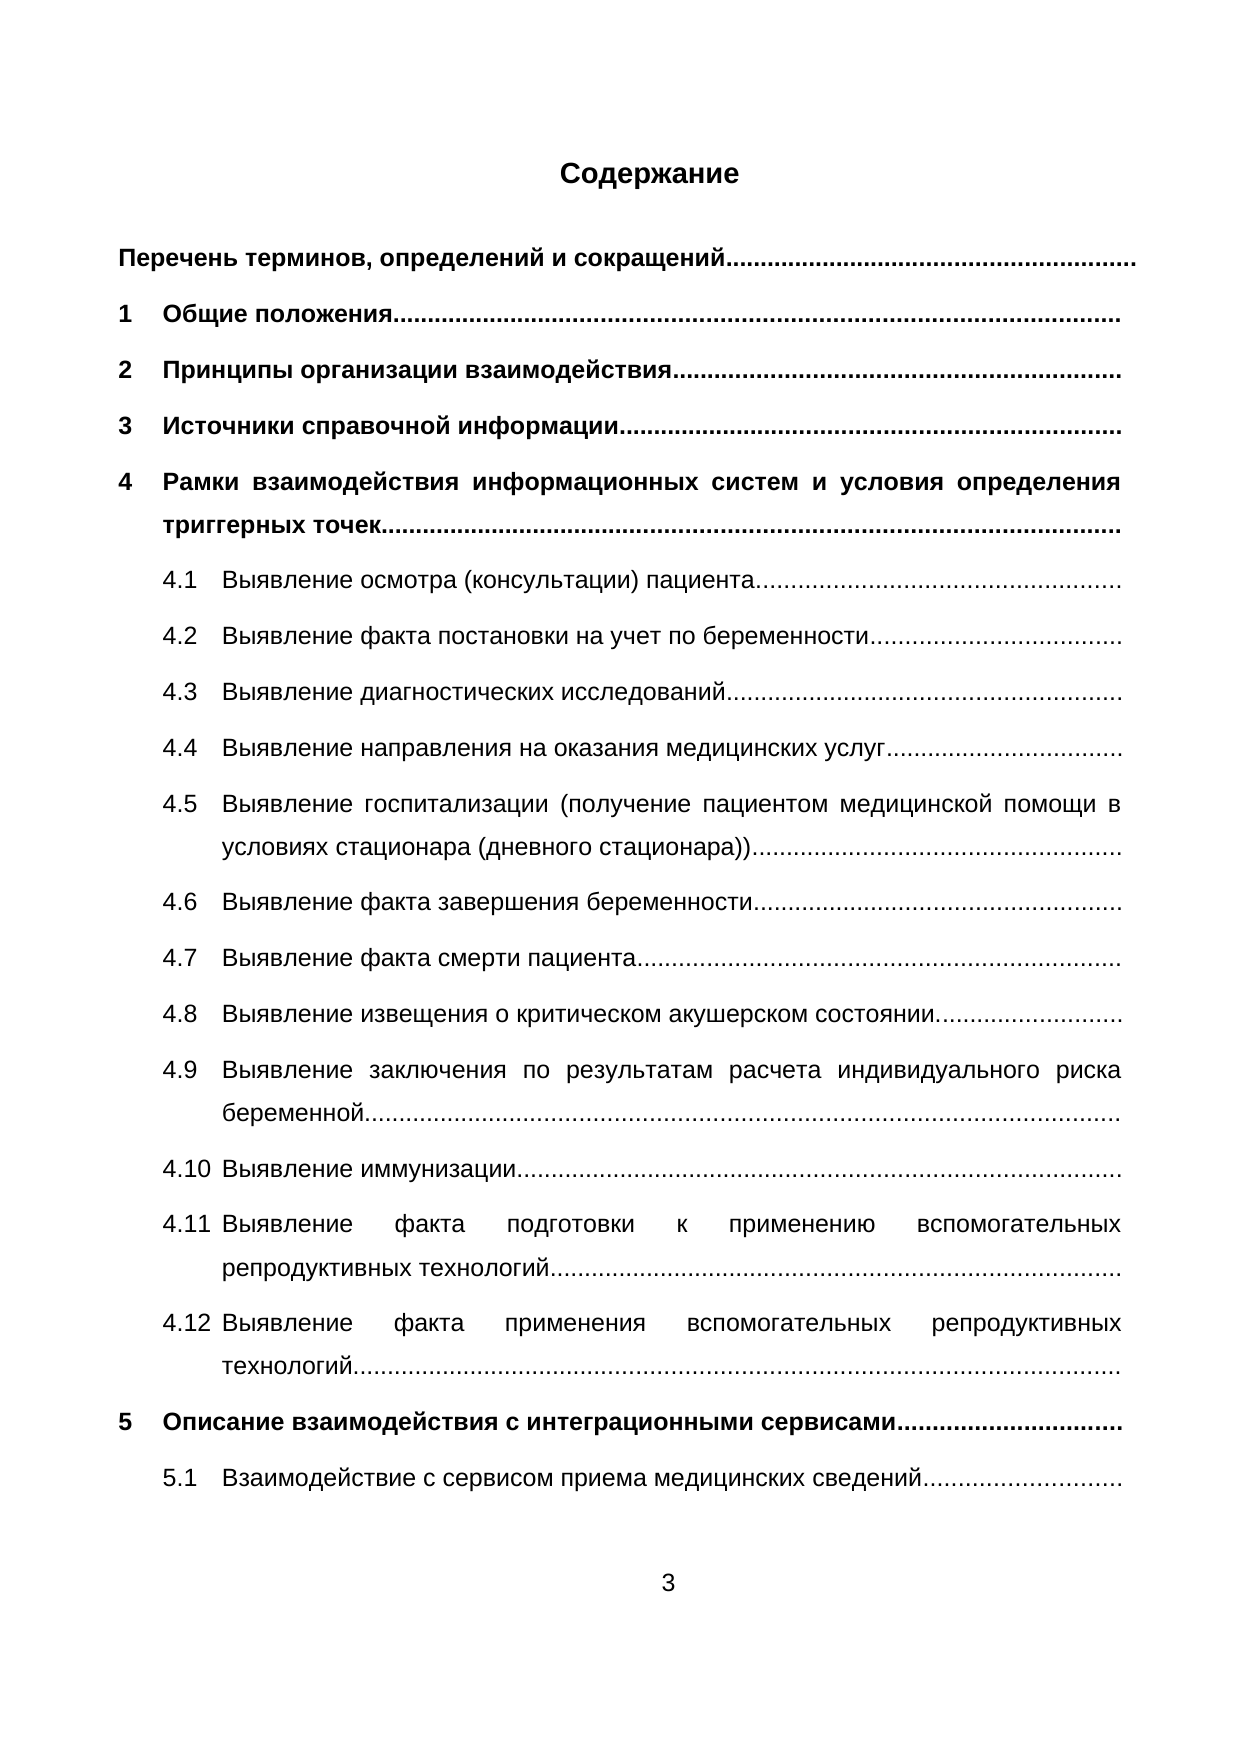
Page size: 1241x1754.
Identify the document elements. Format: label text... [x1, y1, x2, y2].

text 4 Рамки взаимодействия информационных систем и условия определения триггерных точек 41 [118, 467, 1122, 538]
text 4.11 Выявление факта подготовки к применению вспомогательных репродуктивных технологий 70 [162, 1209, 1122, 1281]
text 4.12 Выявление факта применения вспомогательных репродуктивных технологий 73 [162, 1308, 1122, 1380]
text 5 Описание взаимодействия с интеграционными сервисами 77 [118, 1407, 1122, 1436]
text 4.8 Выявление извещения о критическом акушерском состоянии. 64 [162, 999, 1122, 1028]
text Содержание [118, 156, 1181, 189]
text 4.9 Выявление заключения по результатам расчета индивидуального риска беременной 68 [162, 1055, 1122, 1127]
text 2 Принципы организации взаимодействия 11 [118, 355, 1122, 384]
text 4.4 Выявление направления на оказания медицинских услуг 54 [162, 733, 1122, 762]
text 1 Общие положения 10 [118, 299, 1122, 328]
text 4.3 Выявление диагностических исследований 52 [162, 677, 1122, 706]
text 4.6 Выявление факта завершения беременности 57 [162, 887, 1122, 916]
text 4.10 Выявление иммунизации 69 [162, 1154, 1122, 1182]
text 4.1 Выявление осмотра (консультации) пациента 48 [162, 565, 1122, 594]
text 4.5 Выявление госпитализации (получение пациентом медицинской помощи в условиях стационара (дневного стационара)) 55 [162, 789, 1122, 861]
text Перечень терминов, определений и сокращений 7 [118, 243, 1122, 272]
text 4.7 Выявление факта смерти пациента 62 [162, 943, 1122, 972]
text 3 Источники справочной информации 21 [118, 411, 1122, 439]
text 4.2 Выявление факта постановки на учет по беременности 50 [162, 621, 1122, 650]
text 5.1 Взаимодействие с сервисом приема медицинских сведений 77 [162, 1463, 1122, 1492]
